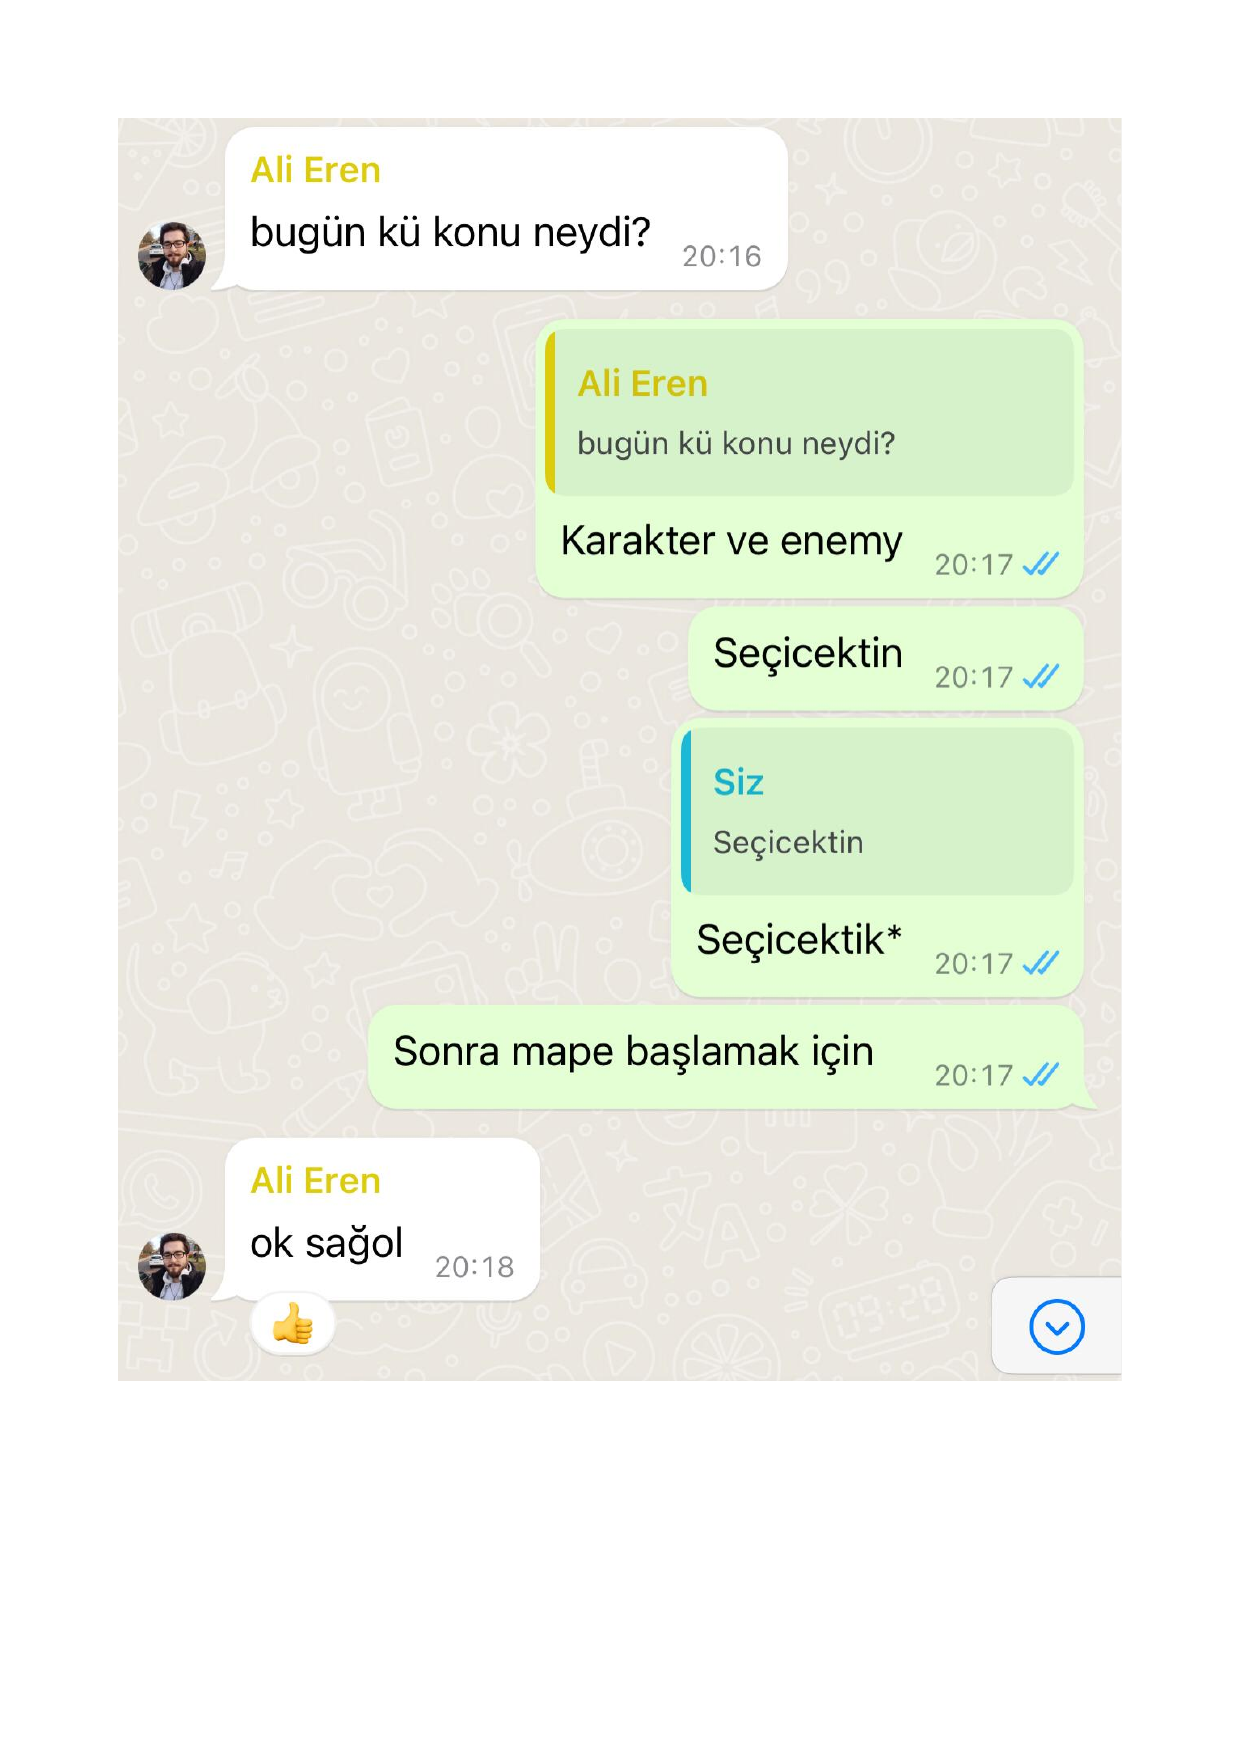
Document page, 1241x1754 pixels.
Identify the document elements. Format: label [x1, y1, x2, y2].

picture [118, 118, 1122, 1381]
